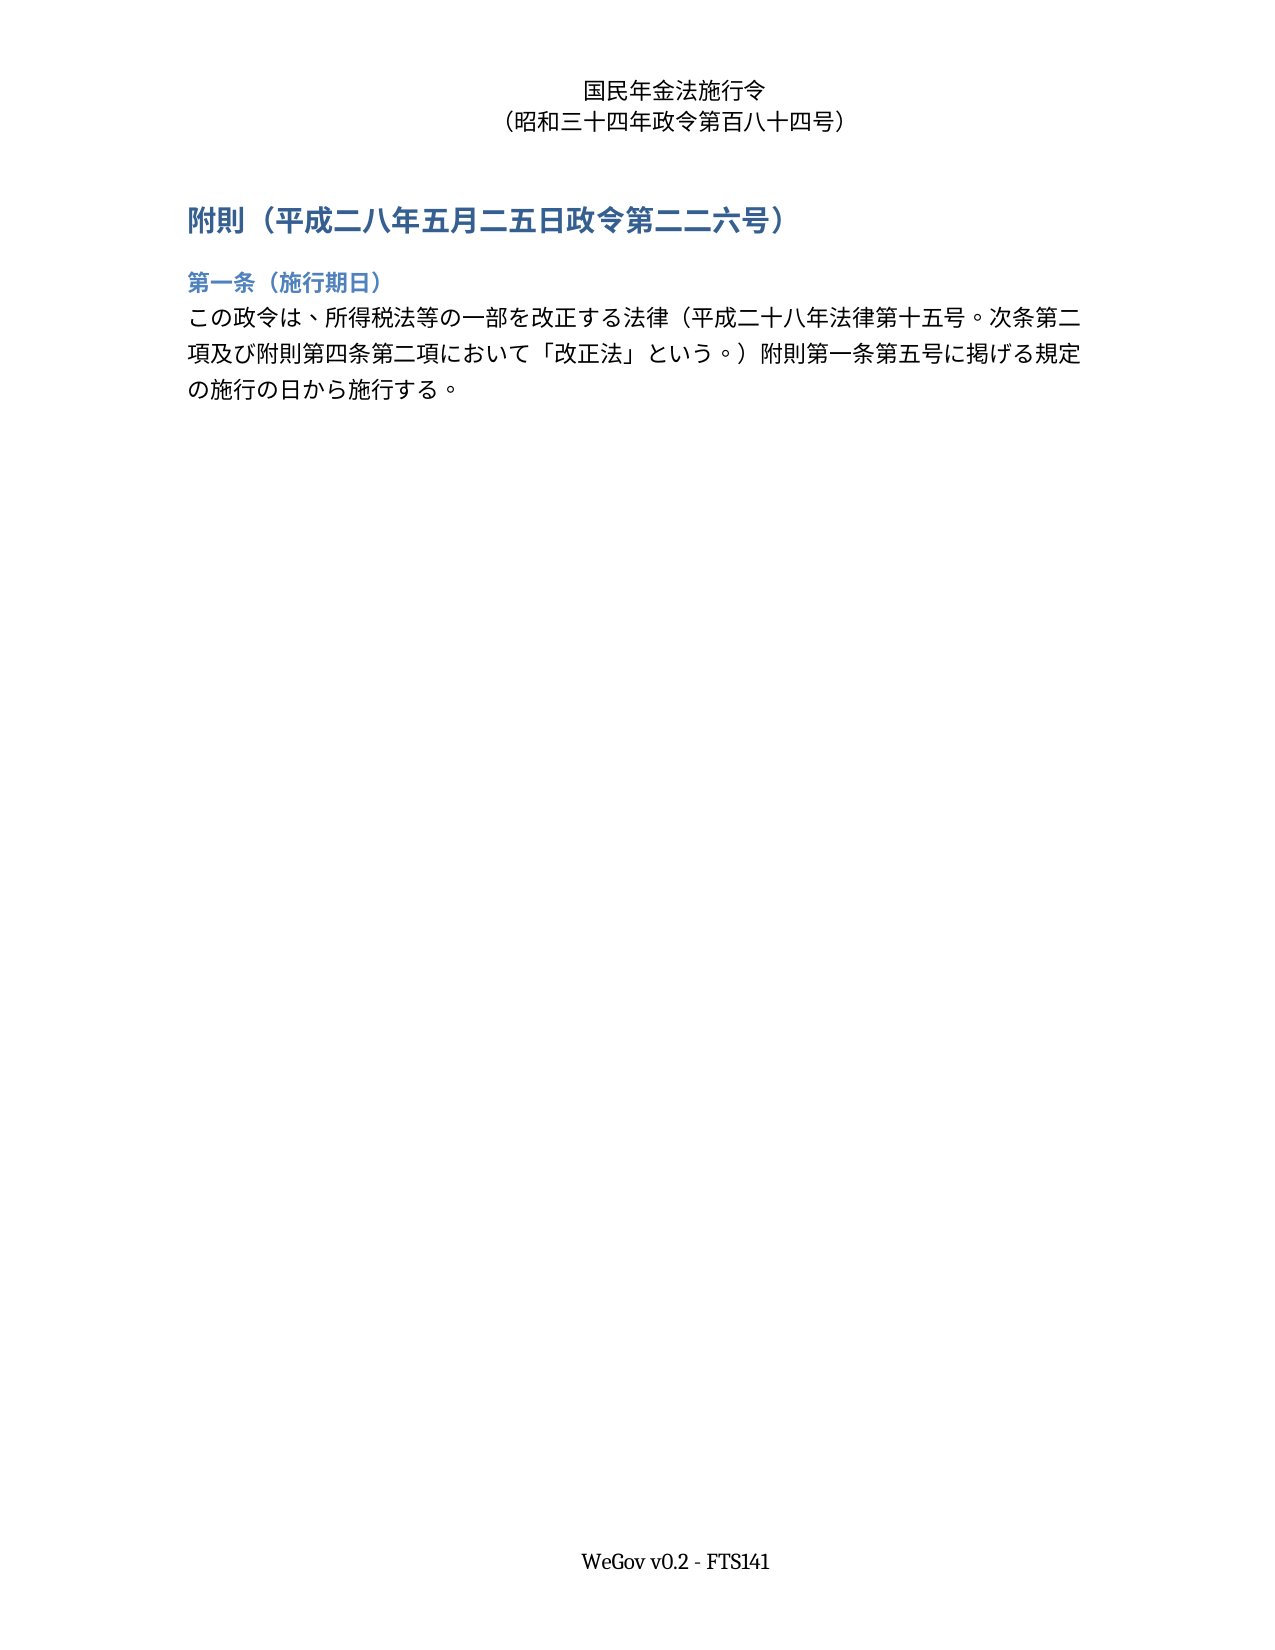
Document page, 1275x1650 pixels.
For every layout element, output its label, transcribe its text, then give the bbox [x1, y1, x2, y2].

subtitle 附則（平成二八年五月二五日政令第二二六号） [187, 200, 1087, 240]
text この政令は、所得税法等の一部を改正する法律（平成二十八年法律第十五号。次条第二項及び附則第四条第二項において「改正法」という。）附則第一条第五号に掲げる規定の施行の日から施行する。 [187, 302, 1087, 406]
subtitle 第一条（施行期日） [187, 266, 1087, 298]
